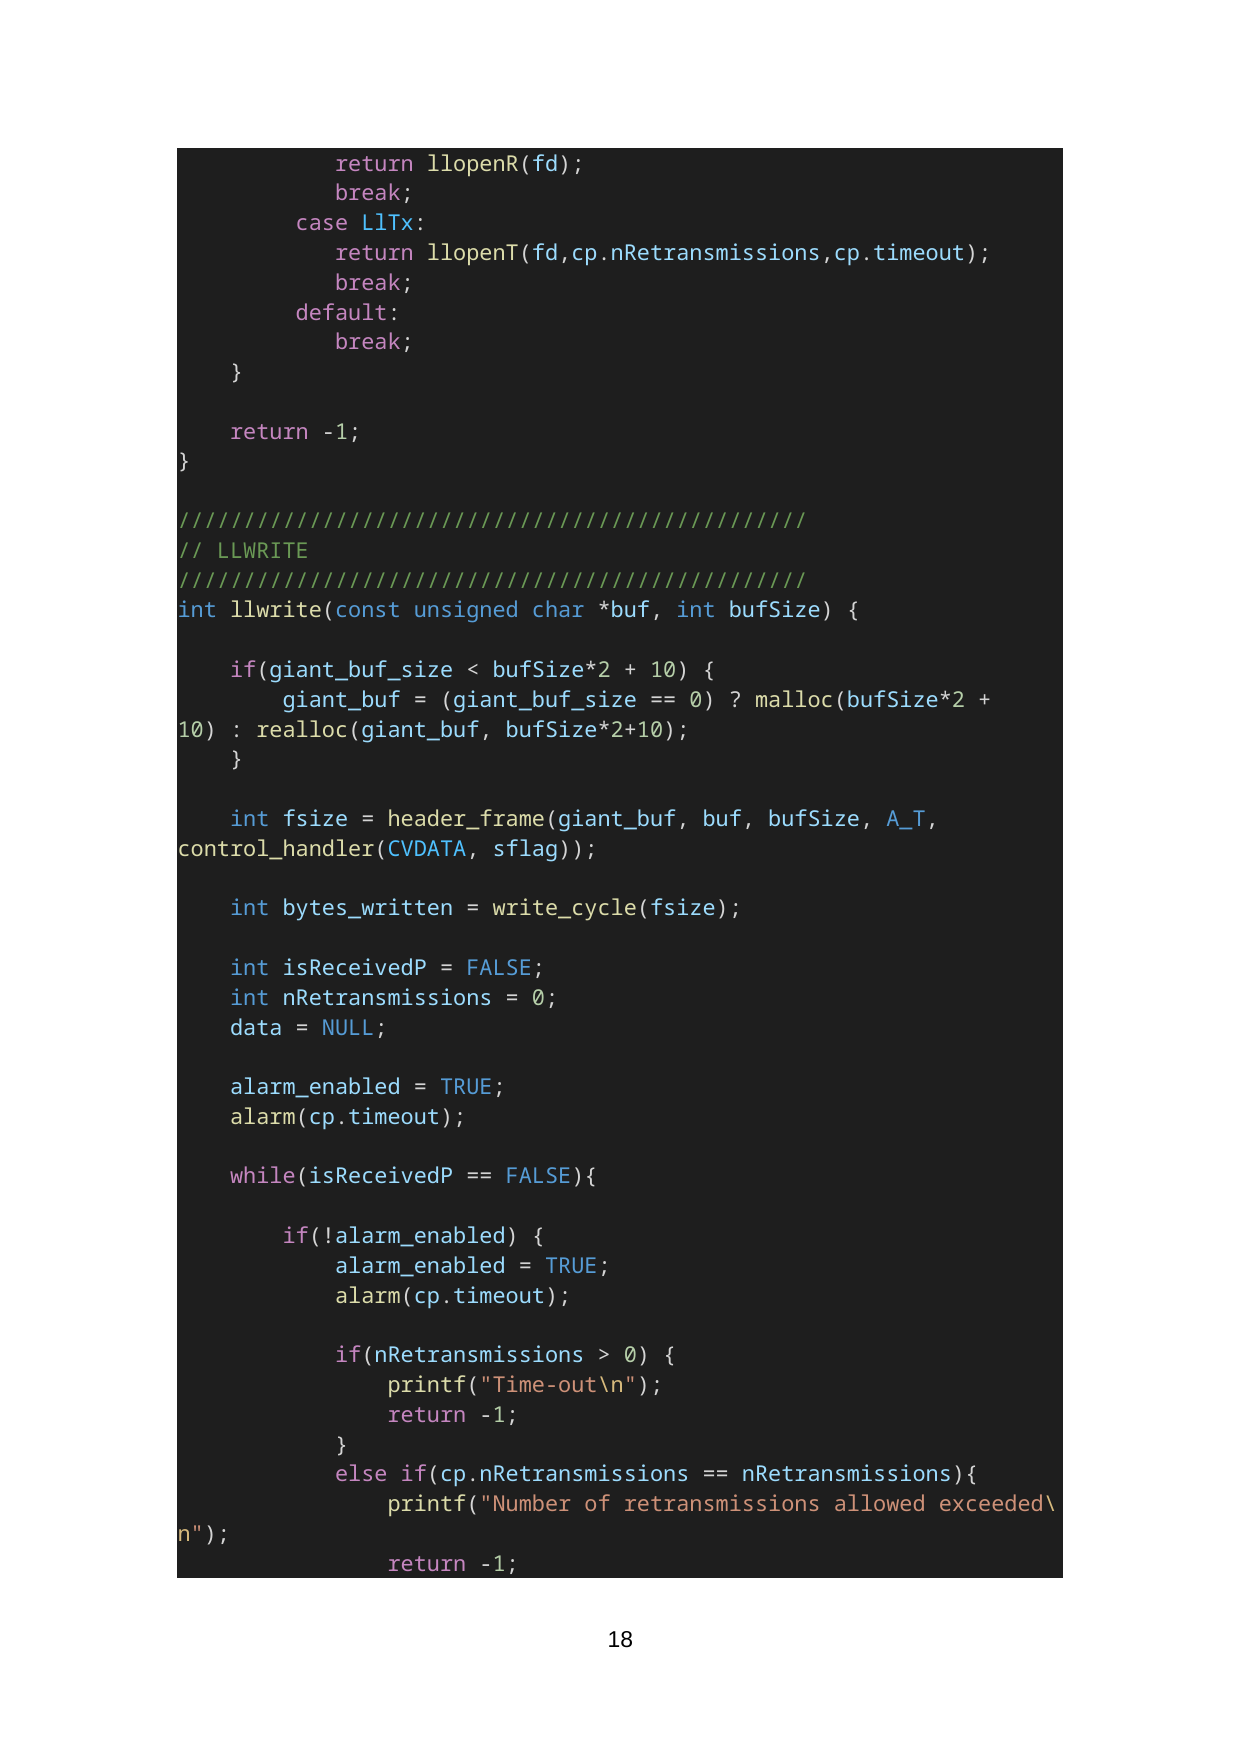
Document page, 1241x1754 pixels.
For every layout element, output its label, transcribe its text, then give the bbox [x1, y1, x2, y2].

text if(giant_buf_size < bufSize*2 + 10) { [177, 654, 1063, 684]
text //////////////////////////////////////////////// [177, 505, 1063, 535]
text giant_buf = (giant_buf_size == 0) ? malloc(bufSize*2 + 10) : realloc(giant_buf, bufSize*2+10); [177, 684, 1063, 743]
text return llopenR(fd); [177, 148, 1063, 177]
text int llwrite(const unsigned char *buf, int bufSize) { [177, 594, 1063, 624]
text if(!alarm_enabled) { [177, 1220, 1063, 1250]
text printf("Time-out\n"); [177, 1369, 1063, 1399]
text data = NULL; [177, 1012, 1063, 1041]
text return -1; [177, 1548, 1063, 1578]
text int fsize = header_frame(giant_buf, buf, bufSize, A_T, control_handler(CVDATA, sflag)); [177, 803, 1063, 863]
text default: [177, 297, 1063, 326]
text } [177, 356, 1063, 386]
text alarm_enabled = TRUE; [177, 1250, 1063, 1280]
text // LLWRITE [177, 535, 1063, 565]
text } [177, 743, 1063, 773]
text //////////////////////////////////////////////// [177, 565, 1063, 594]
text int nRetransmissions = 0; [177, 982, 1063, 1012]
text alarm_enabled = TRUE; [177, 1071, 1063, 1101]
text alarm(cp.timeout); [177, 1280, 1063, 1309]
text return -1; [177, 1399, 1063, 1429]
text case LlTx: [177, 207, 1063, 237]
text } [177, 1429, 1063, 1458]
text } [177, 446, 1063, 475]
text int isReceivedP = FALSE; [177, 952, 1063, 982]
text break; [177, 267, 1063, 297]
text return llopenT(fd,cp.nRetransmissions,cp.timeout); [177, 237, 1063, 267]
text printf("Number of retransmissions allowed exceeded\n"); [177, 1488, 1063, 1548]
text break; [177, 177, 1063, 207]
text while(isReceivedP == FALSE){ [177, 1161, 1063, 1190]
text if(nRetransmissions > 0) { [177, 1339, 1063, 1369]
text alarm(cp.timeout); [177, 1101, 1063, 1131]
text break; [177, 326, 1063, 356]
text else if(cp.nRetransmissions == nRetransmissions){ [177, 1458, 1063, 1488]
text int bytes_written = write_cycle(fsize); [177, 892, 1063, 922]
text return -1; [177, 416, 1063, 446]
